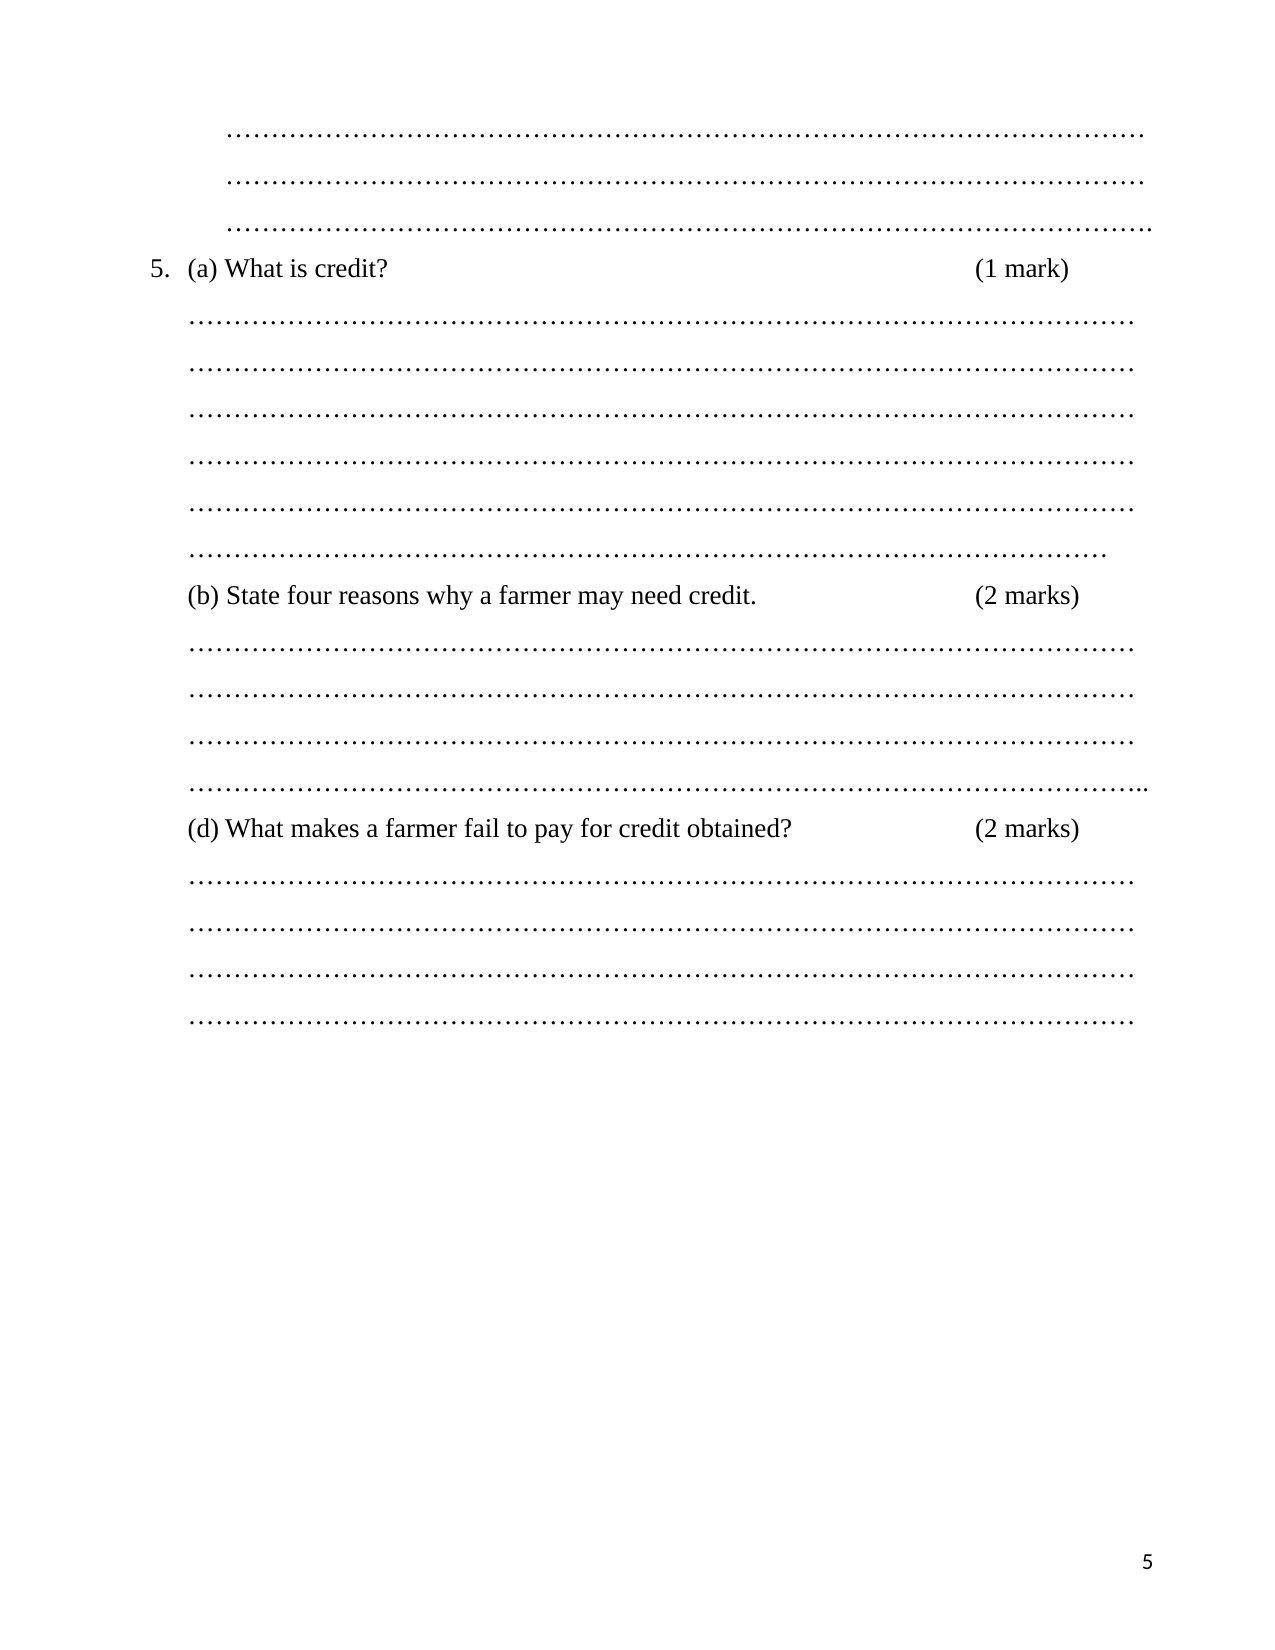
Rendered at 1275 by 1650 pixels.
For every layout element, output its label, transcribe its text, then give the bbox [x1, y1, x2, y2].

list (a) What is credit? (1 mark) [150, 252, 1153, 284]
list …………………………………………………………………………………………………………………………………………………………………………………………………………………………………………………………………………………………………………………………………………………………………………………………………………………………………………………………………………………………………………………………………………………………………………… [187, 299, 1153, 564]
list …………………………………………………………………………………………………………………………………………………………………………………………………………………………………………………………………………………………………………………………………………………………………………………….. [187, 626, 1153, 797]
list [225, 112, 1153, 237]
list What makes a farmer fail to pay for credit obtained? (2 marks) [187, 812, 1153, 844]
text …………………………………………………………………………………………………………………………………………………………………………………………………………………………………………………………………………………………………………………………………………………………………………………… [187, 859, 1153, 1030]
list (b) State four reasons why a farmer may need credit. (2 marks) [187, 579, 1153, 610]
